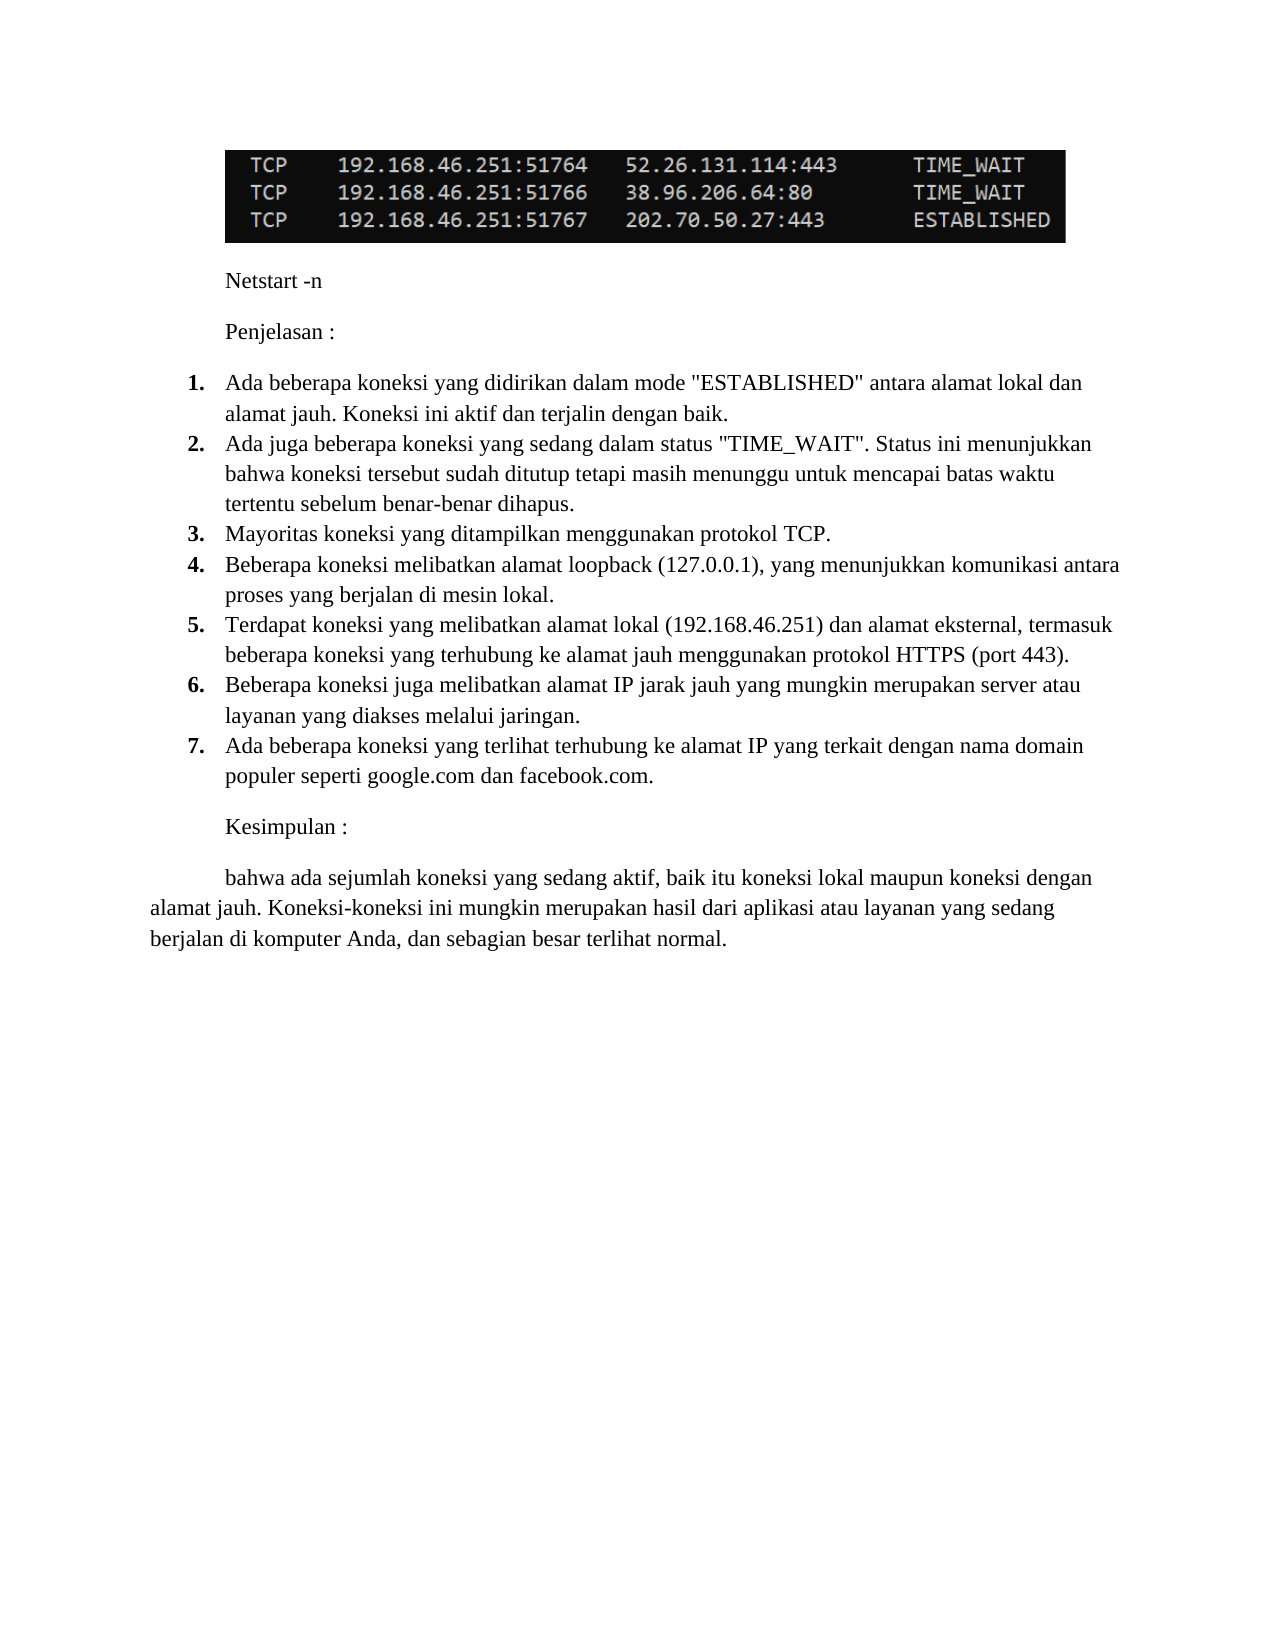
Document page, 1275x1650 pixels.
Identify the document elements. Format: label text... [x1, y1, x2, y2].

text bahwa ada sejumlah koneksi yang sedang aktif, baik itu koneksi lokal maupun koneksi dengan alamat jauh. Koneksi-koneksi ini mungkin merupakan hasil dari aplikasi atau layanan yang sedang berjalan di komputer Anda, dan sebagian besar terlihat normal. [150, 864, 1125, 951]
text Kesimpulan : [225, 813, 1125, 839]
list Ada juga beberapa koneksi yang sedang dalam status "TIME_WAIT". Status ini menunjukkan bahwa koneksi tersebut sudah ditutup tetapi masih menunggu untuk mencapai batas waktu tertentu sebelum benar-benar dihapus. [187, 430, 1125, 517]
text Penjelasan : [150, 318, 1125, 345]
list Mayoritas koneksi yang ditampilkan menggunakan protokol TCP. [187, 521, 1125, 547]
list Ada beberapa koneksi yang didirikan dalam mode "ESTABLISHED" antara alamat lokal dan alamat jauh. Koneksi ini aktif dan terjalin dengan baik. [187, 369, 1125, 426]
text Netstart -n [150, 267, 1125, 294]
list Beberapa koneksi juga melibatkan alamat IP jarak jauh yang mungkin merupakan server atau layanan yang diakses melalui jaringan. [187, 672, 1125, 728]
picture [225, 150, 1066, 243]
list Ada beberapa koneksi yang terlihat terhubung ke alamat IP yang terkait dengan nama domain populer seperti google.com dan facebook.com. [187, 732, 1125, 788]
list Beberapa koneksi melibatkan alamat loopback (127.0.0.1), yang menunjukkan komunikasi antara proses yang berjalan di mesin lokal. [187, 551, 1125, 607]
list Terdapat koneksi yang melibatkan alamat lokal (192.168.46.251) dan alamat eksternal, termasuk beberapa koneksi yang terhubung ke alamat jauh menggunakan protokol HTTPS (port 443). [187, 611, 1125, 668]
